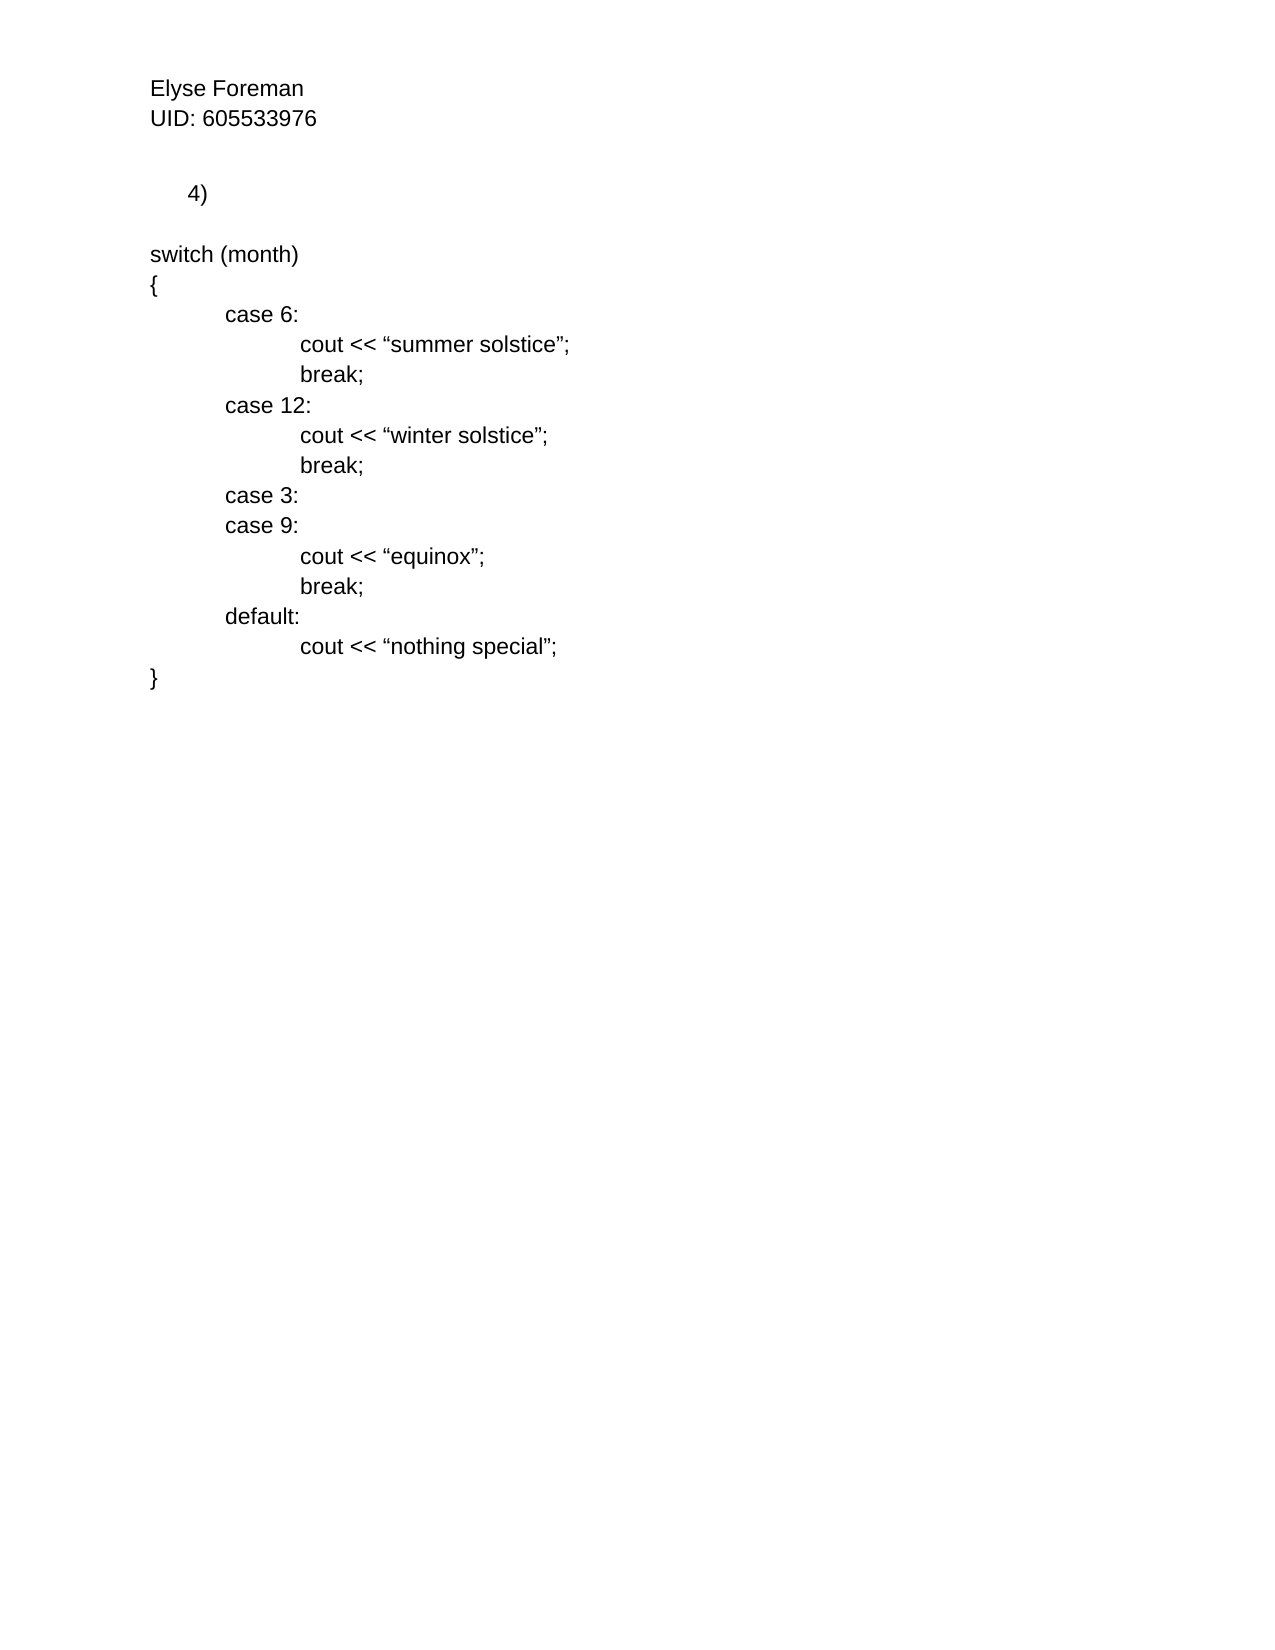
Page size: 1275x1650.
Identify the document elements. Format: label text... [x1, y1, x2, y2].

text case 3: [150, 482, 1125, 509]
text cout << “summer solstice”; [150, 331, 1125, 358]
text cout << “winter solstice”; [150, 422, 1125, 448]
text { [150, 271, 1125, 297]
text break; [150, 573, 1125, 599]
text } [150, 663, 1125, 690]
text cout << “equinox”; [150, 543, 1125, 569]
text case 6: [150, 301, 1125, 327]
text case 12: [150, 392, 1125, 418]
text break; [150, 452, 1125, 478]
text switch (month) [150, 241, 1125, 267]
text case 9: [150, 512, 1125, 539]
text cout << “nothing special”; [150, 633, 1125, 660]
text break; [150, 361, 1125, 388]
text default: [150, 603, 1125, 629]
